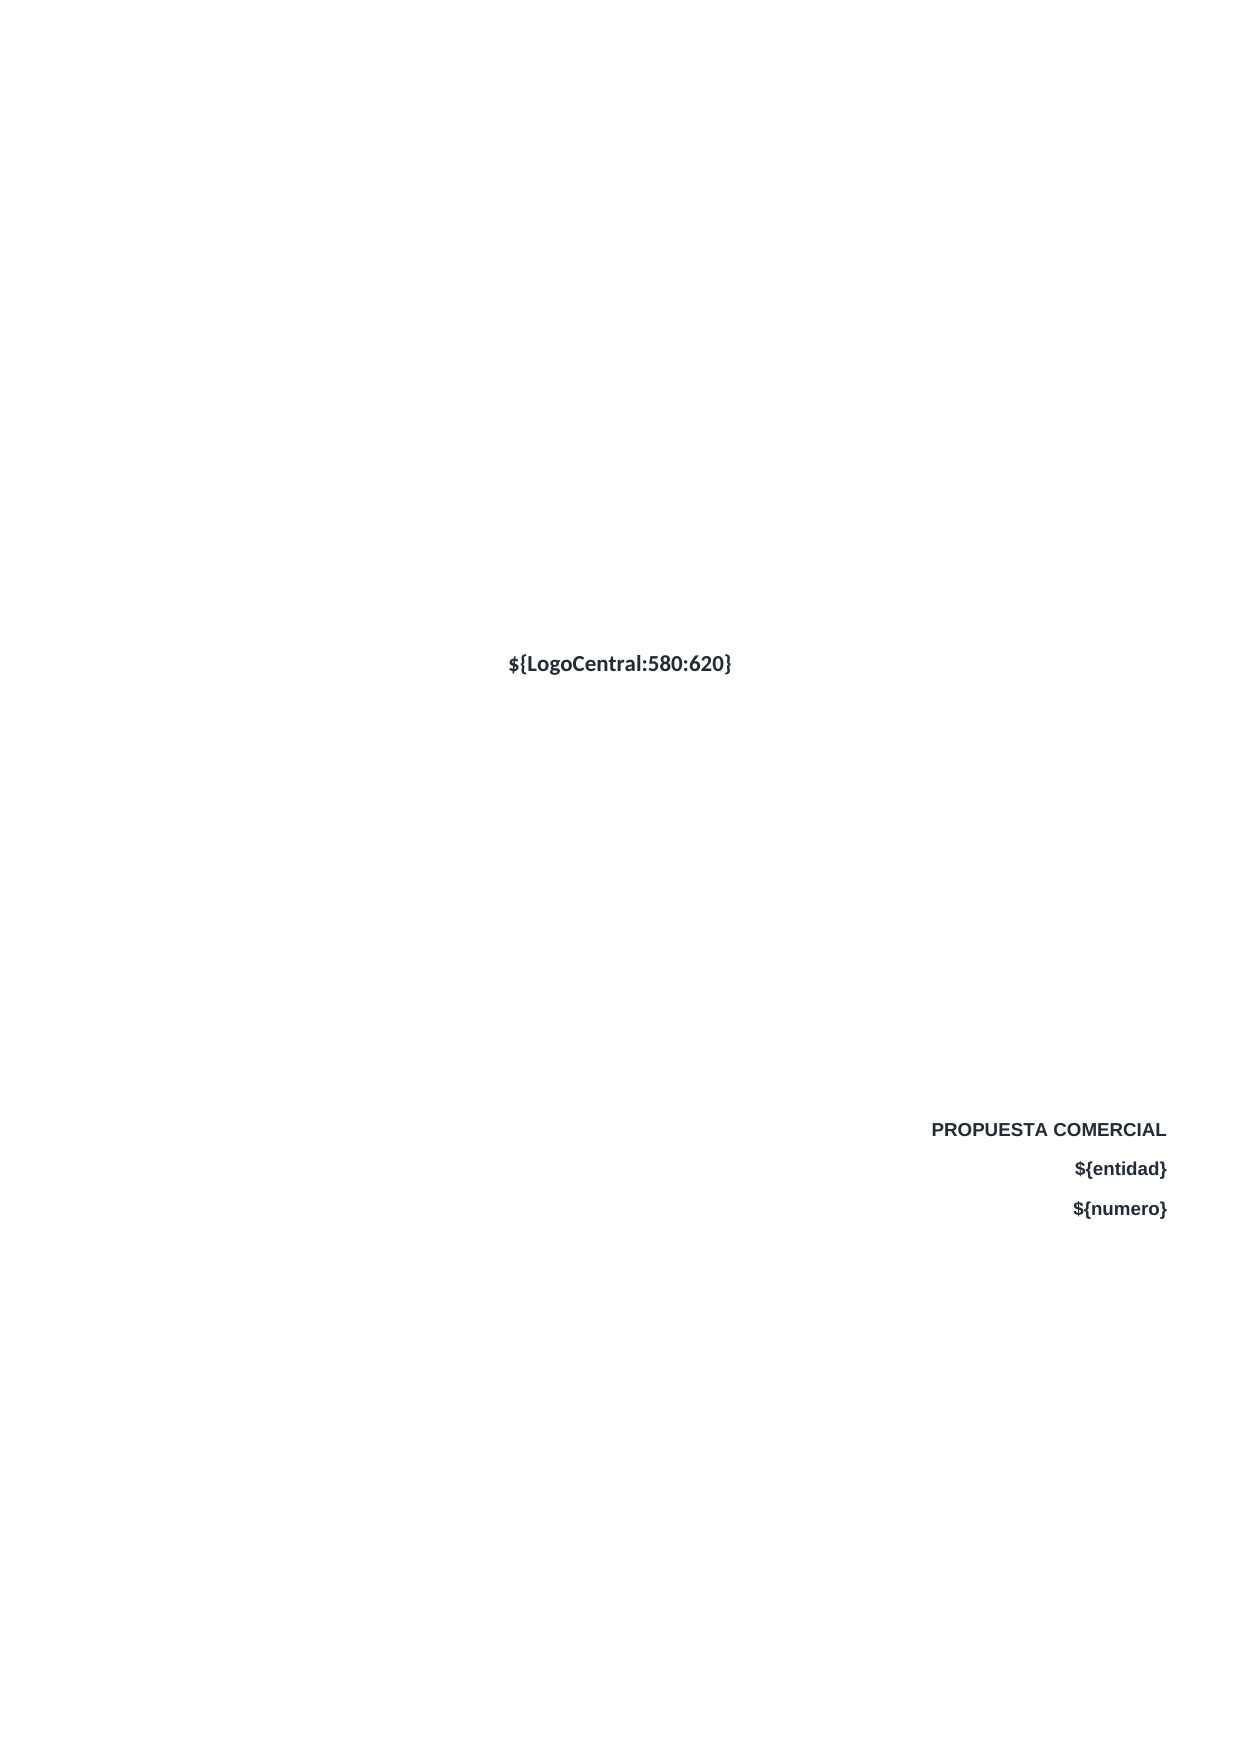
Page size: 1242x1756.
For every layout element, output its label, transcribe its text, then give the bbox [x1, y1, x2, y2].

text ${entidad} [73, 1158, 1167, 1180]
text ${numero} [73, 1198, 1167, 1220]
text PROPUESTA COMERCIAL [73, 1118, 1167, 1140]
text ${LogoCentral:580:620} [73, 649, 1167, 678]
